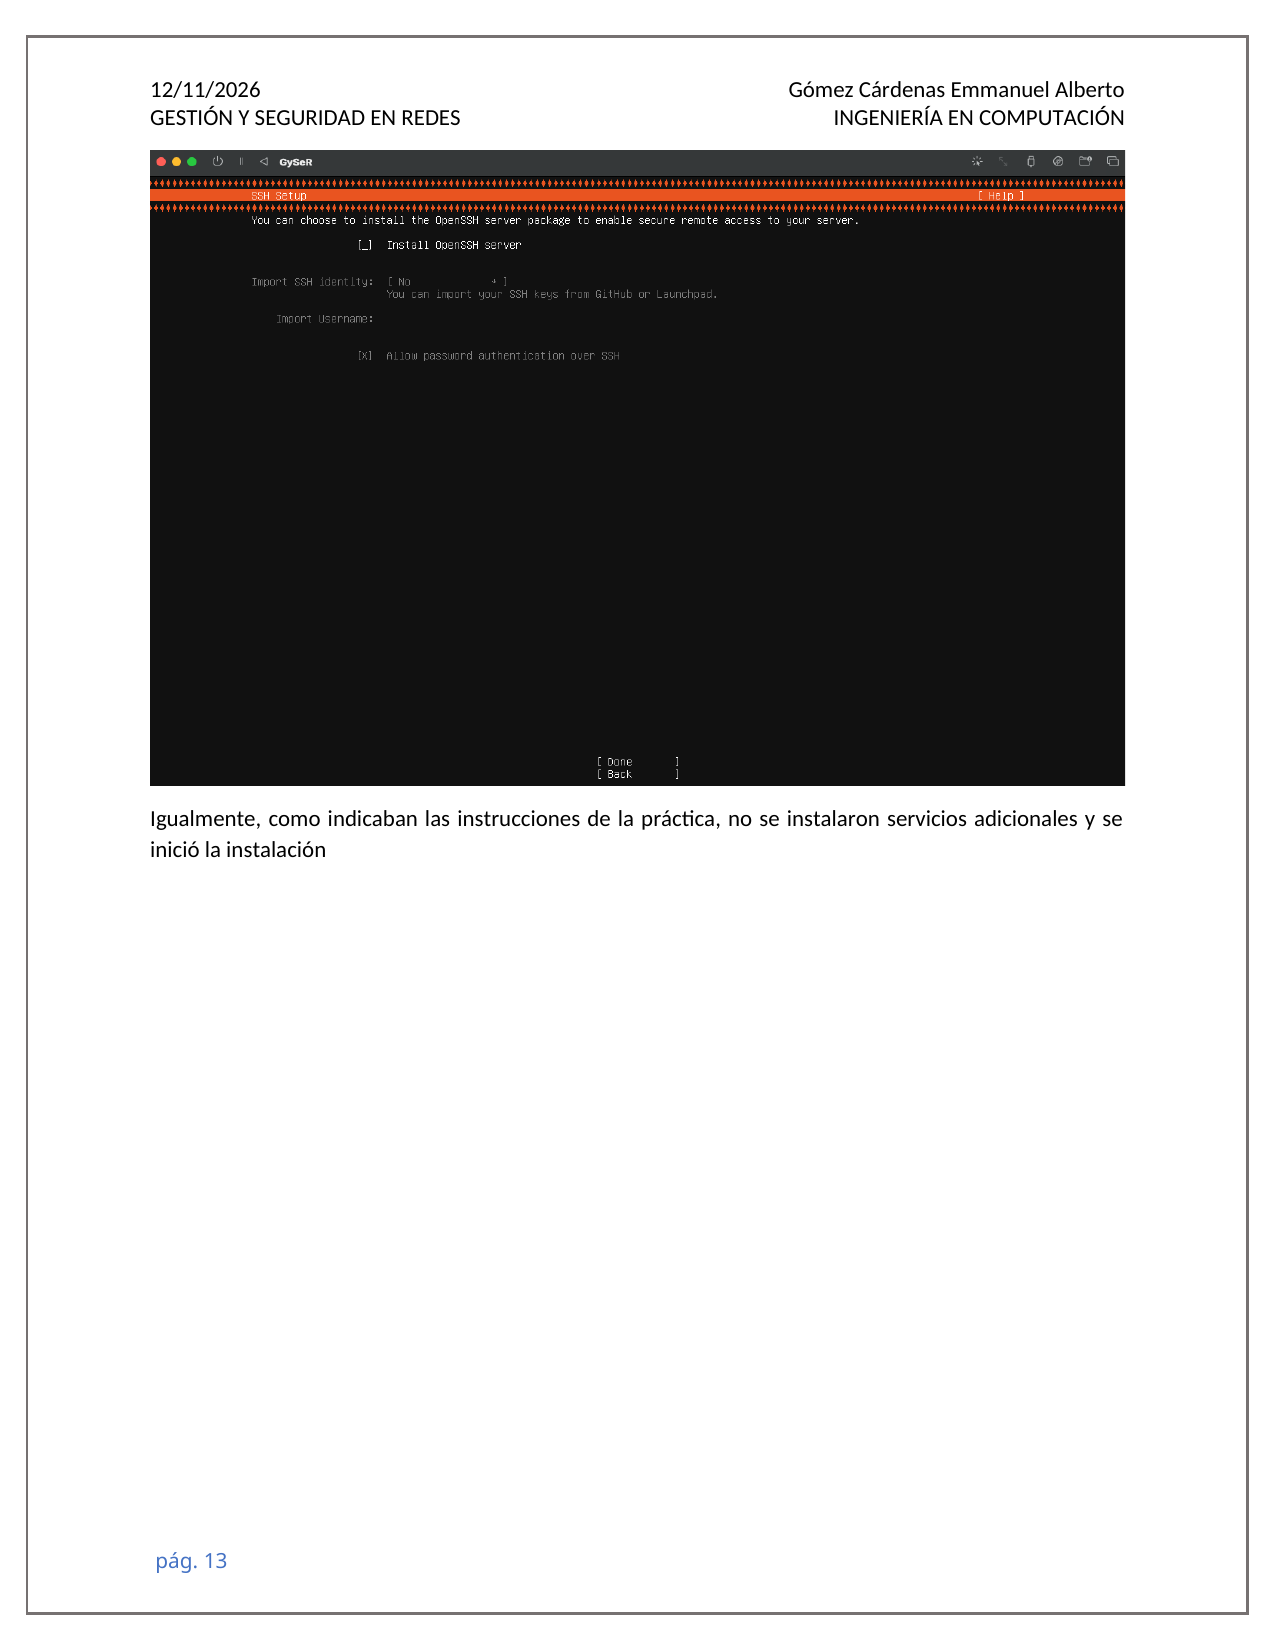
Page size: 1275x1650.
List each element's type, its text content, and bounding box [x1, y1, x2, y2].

picture [150, 150, 1125, 786]
text Igualmente, como indicaban las instrucciones de la práctica, no se instalaron servicios adicionales y se inició la instalación [150, 804, 1125, 863]
